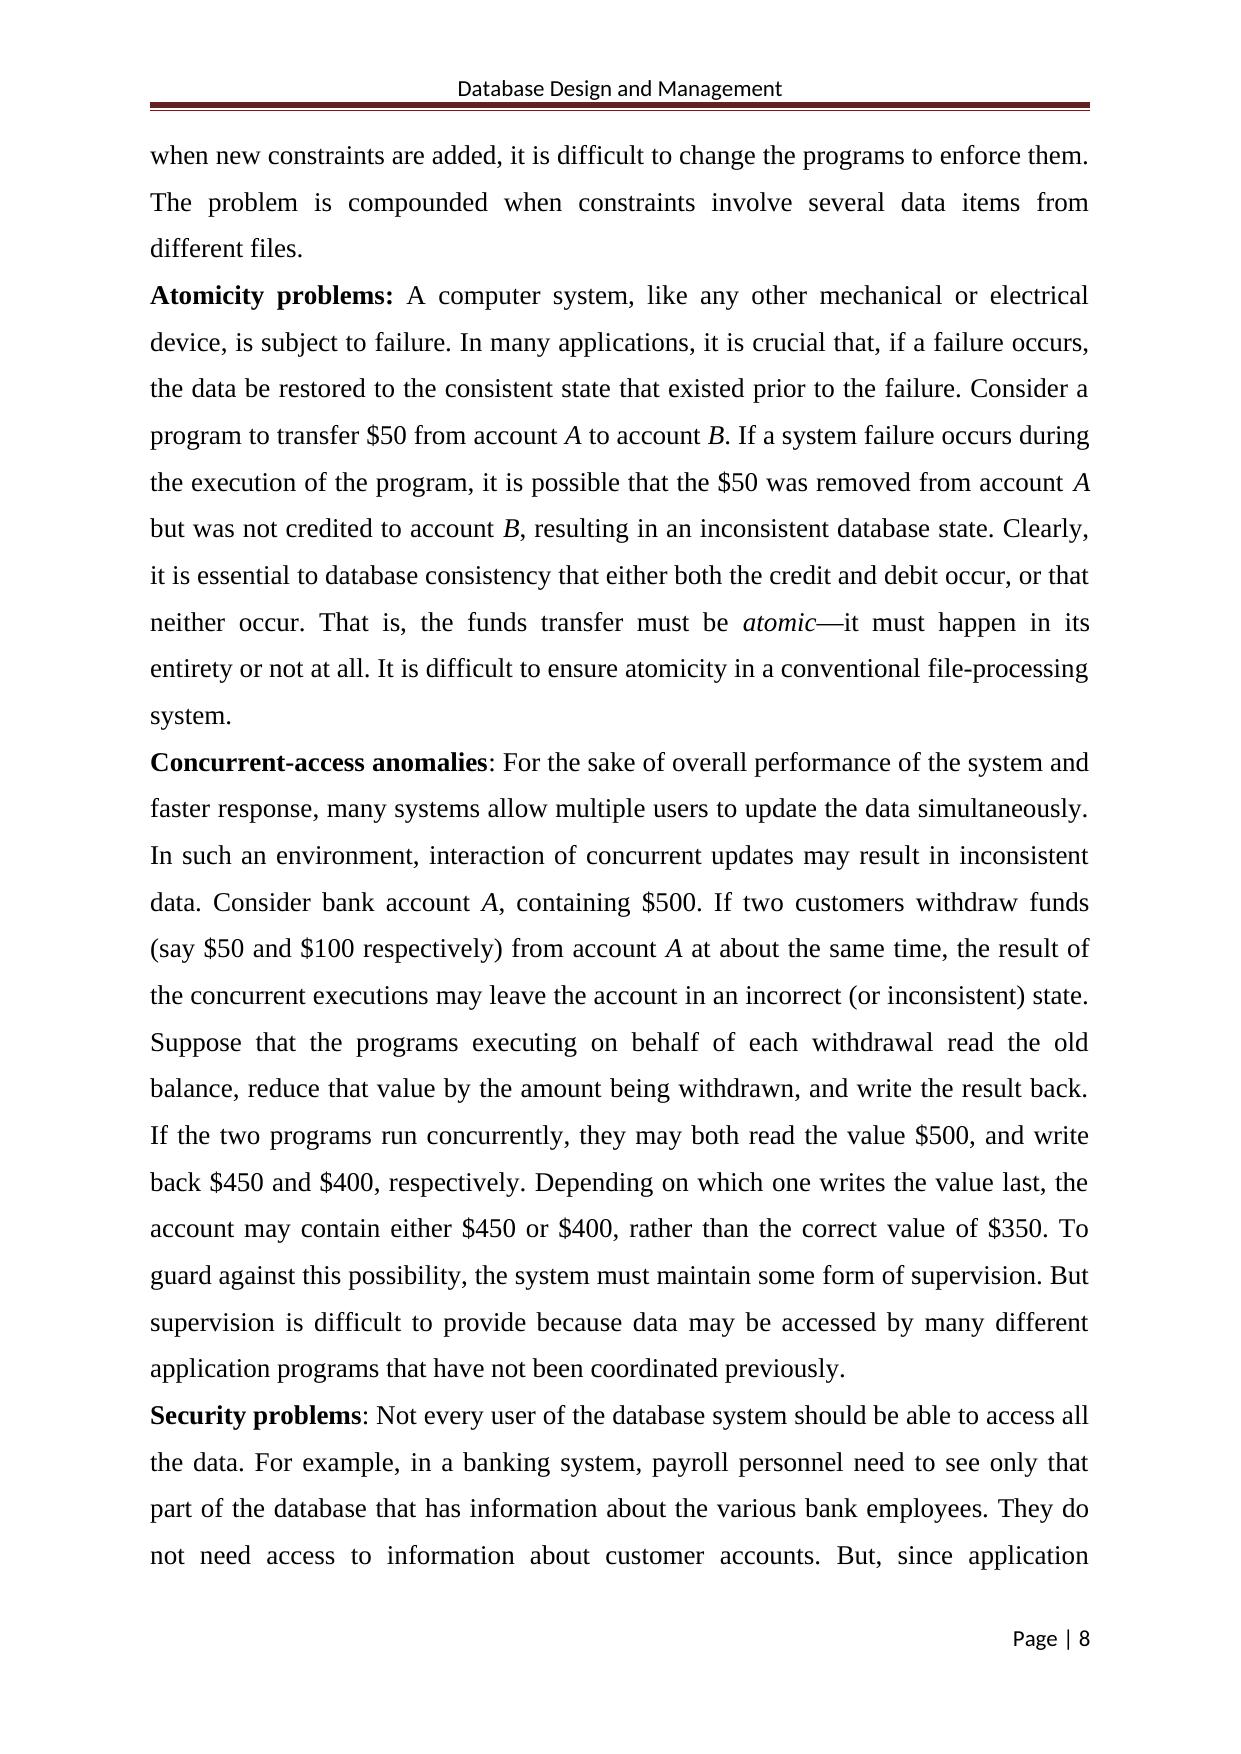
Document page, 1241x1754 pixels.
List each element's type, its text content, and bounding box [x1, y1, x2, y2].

text Concurrent-access anomalies: For the sake of overall performance of the system and faster response, many systems allow multiple users to update the data simultaneously. In such an environment, interaction of concurrent updates may result in inconsistent data. Consider bank account A, containing $500. If two customers withdraw funds (say $50 and $100 respectively) from account A at about the same time, the result of the concurrent executions may leave the account in an incorrect (or inconsistent) state. Suppose that the programs executing on behalf of each withdrawal read the old balance, reduce that value by the amount being withdrawn, and write the result back. If the two programs run concurrently, they may both read the value $500, and write back $450 and $400, respectively. Depending on which one writes the value last, the account may contain either $450 or $400, rather than the correct value of $350. To guard against this possibility, the system must maintain some form of supervision. But supervision is difficult to provide because data may be accessed by many different application programs that have not been coordinated previously. [150, 746, 1090, 1384]
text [150, 139, 1090, 264]
text Atomicity problems: A computer system, like any other mechanical or electrical device, is subject to failure. In many applications, it is crucial that, if a failure occurs, the data be restored to the consistent state that existed prior to the failure. Consider a program to transfer $50 from account A to account B. If a system failure occurs during the execution of the program, it is possible that the $50 was removed from account A but was not credited to account B, resulting in an inconsistent database state. Clearly, it is essential to database consistency that either both the credit and debit occur, or that neither occur. That is, the funds transfer must be atomic—it must happen in its entirety or not at all. It is difficult to ensure atomicity in a conventional file-processing system. [150, 279, 1090, 730]
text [150, 1399, 1090, 1570]
